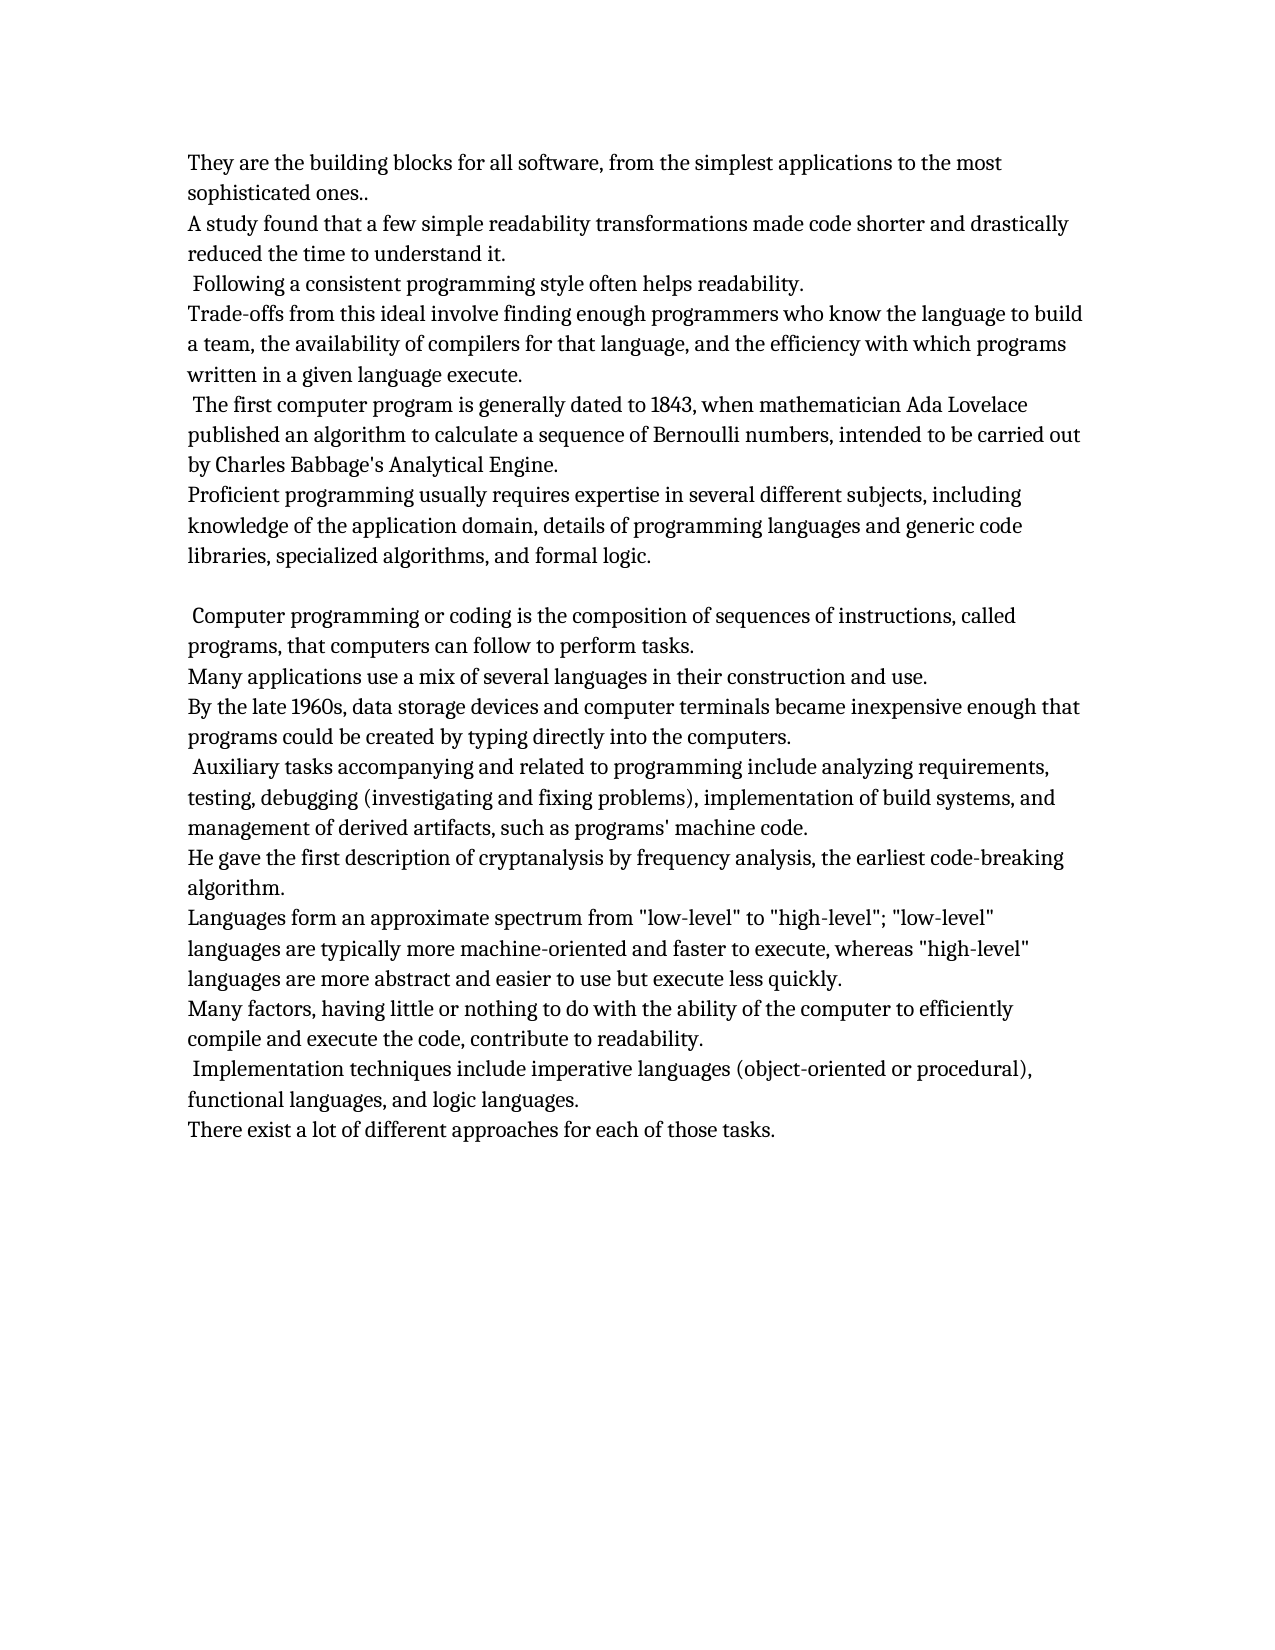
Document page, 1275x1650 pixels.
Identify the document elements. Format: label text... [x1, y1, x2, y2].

text They are the building blocks for all software, from the simplest applications to the most sophisticated ones.. A study found that a few simple readability transformations made code shorter and drastically reduced the time to understand it. Following a consistent programming style often helps readability. Trade-offs from this ideal involve finding enough programmers who know the language to build a team, the availability of compilers for that language, and the efficiency with which programs written in a given language execute. The first computer program is generally dated to 1843, when mathematician Ada Lovelace published an algorithm to calculate a sequence of Bernoulli numbers, intended to be carried out by Charles Babbage's Analytical Engine. Proficient programming usually requires expertise in several different subjects, including knowledge of the application domain, details of programming languages and generic code libraries, specialized algorithms, and formal logic. Computer programming or coding is the composition of sequences of instructions, called programs, that computers can follow to perform tasks. Many applications use a mix of several languages in their construction and use. By the late 1960s, data storage devices and computer terminals became inexpensive enough that programs could be created by typing directly into the computers. Auxiliary tasks accompanying and related to programming include analyzing requirements, testing, debugging (investigating and fixing problems), implementation of build systems, and management of derived artifacts, such as programs' machine code. He gave the first description of cryptanalysis by frequency analysis, the earliest code-breaking algorithm. Languages form an approximate spectrum from "low-level" to "high-level"; "low-level" languages are typically more machine-oriented and faster to execute, whereas "high-level" languages are more abstract and easier to use but execute less quickly. Many factors, having little or nothing to do with the ability of the computer to efficiently compile and execute the code, contribute to readability. Implementation techniques include imperative languages (object-oriented or procedural), functional languages, and logic languages. There exist a lot of different approaches for each of those tasks. [187, 150, 1087, 1143]
